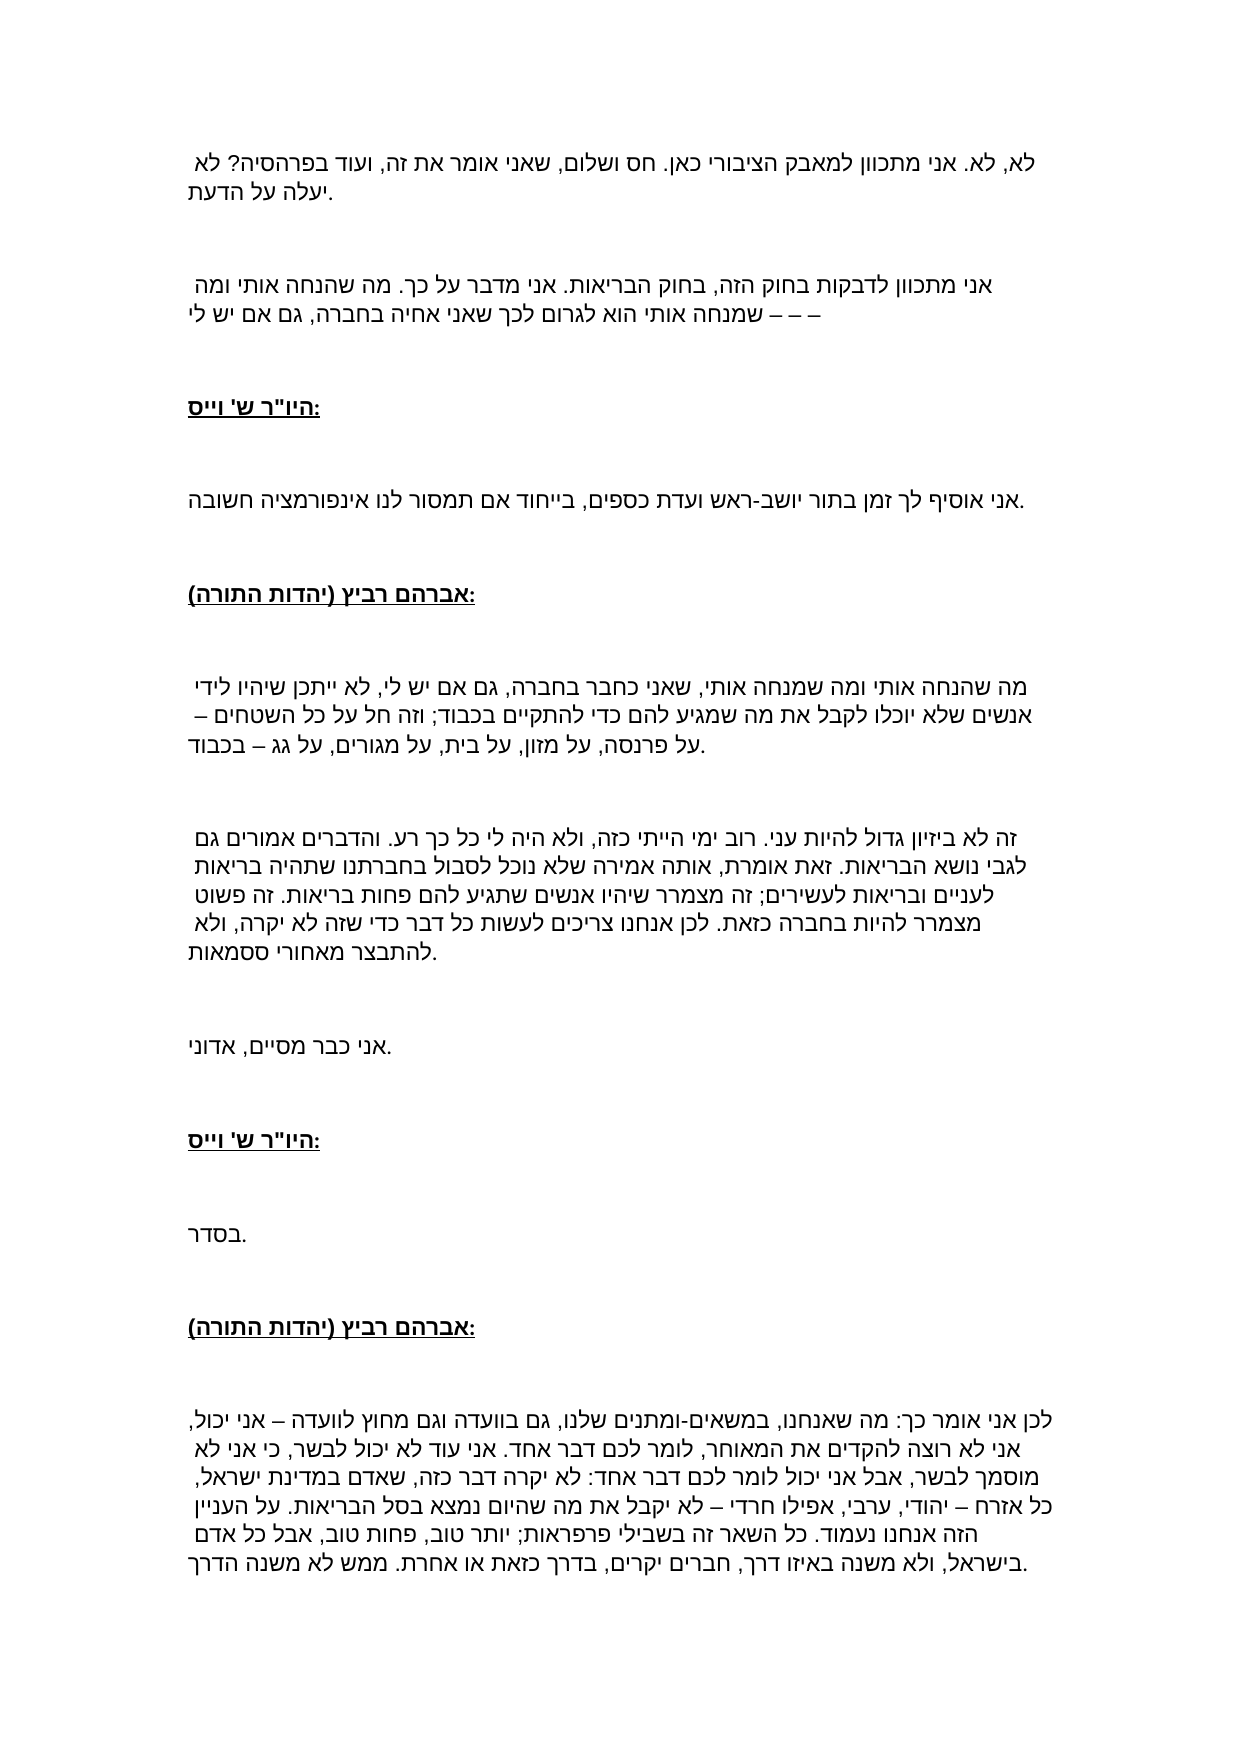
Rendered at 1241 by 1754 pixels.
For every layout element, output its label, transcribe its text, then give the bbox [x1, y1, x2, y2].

text היו"ר ש' וייס: [187, 1126, 1053, 1154]
text אברהם רביץ (יהדות התורה): [187, 1313, 1053, 1342]
text לכן אני אומר כך: מה שאנחנו, במשאים-ומתנים שלנו, גם בוועדה וגם מחוץ לוועדה – אני יכול, אני לא רוצה להקדים את המאוחר, לומר לכם דבר אחד. אני עוד לא יכול לבשר, כי אני לא מוסמך לבשר, אבל אני יכול לומר לכם דבר אחד: לא יקרה דבר כזה, שאדם במדינת ישראל, כל אזרח – יהודי, ערבי, אפילו חרדי – לא יקבל את מה שהיום נמצא בסל הבריאות. על העניין הזה אנחנו נעמוד. כל השאר זה בשבילי פרפראות; יותר טוב, פחות טוב, אבל כל אדם בישראל, ולא משנה באיזו דרך, חברים יקרים, בדרך כזאת או אחרת. ממש לא משנה הדרך. [187, 1407, 1053, 1578]
text זה לא ביזיון גדול להיות עני. רוב ימי הייתי כזה, ולא היה לי כל כך רע. והדברים אמורים גם לגבי נושא הבריאות. זאת אומרת, אותה אמירה שלא נוכל לסבול בחברתנו שתהיה בריאות לעניים ובריאות לעשירים; זה מצמרר שיהיו אנשים שתגיע להם פחות בריאות. זה פשוט מצמרר להיות בחברה כזאת. לכן אנחנו צריכים לעשות כל דבר כדי שזה לא יקרה, ולא להתבצר מאחורי ססמאות. [187, 825, 1053, 967]
text היו"ר ש' וייס: [187, 393, 1053, 421]
text אני מתכוון לדבקות בחוק הזה, בחוק הבריאות. אני מדבר על כך. מה שהנחה אותי ומה שמנחה אותי הוא לגרום לכך שאני אחיה בחברה, גם אם יש לי – – – [187, 272, 1053, 327]
text אני כבר מסיים, אדוני. [187, 1032, 1053, 1060]
text לא, לא. אני מתכוון למאבק הציבורי כאן. חס ושלום, שאני אומר את זה, ועוד בפרהסיה? לא יעלה על הדעת. [187, 150, 1053, 207]
text בסדר. [187, 1220, 1053, 1248]
text מה שהנחה אותי ומה שמנחה אותי, שאני כחבר בחברה, גם אם יש לי, לא ייתכן שיהיו לידי אנשים שלא יוכלו לקבל את מה שמגיע להם כדי להתקיים בכבוד; וזה חל על כל השטחים – על פרנסה, על מזון, על בית, על מגורים, על גג – בכבוד. [187, 674, 1053, 759]
text אברהם רביץ (יהדות התורה): [187, 580, 1053, 608]
text אני אוסיף לך זמן בתור יושב-ראש ועדת כספים, בייחוד אם תמסור לנו אינפורמציה חשובה. [187, 486, 1053, 514]
